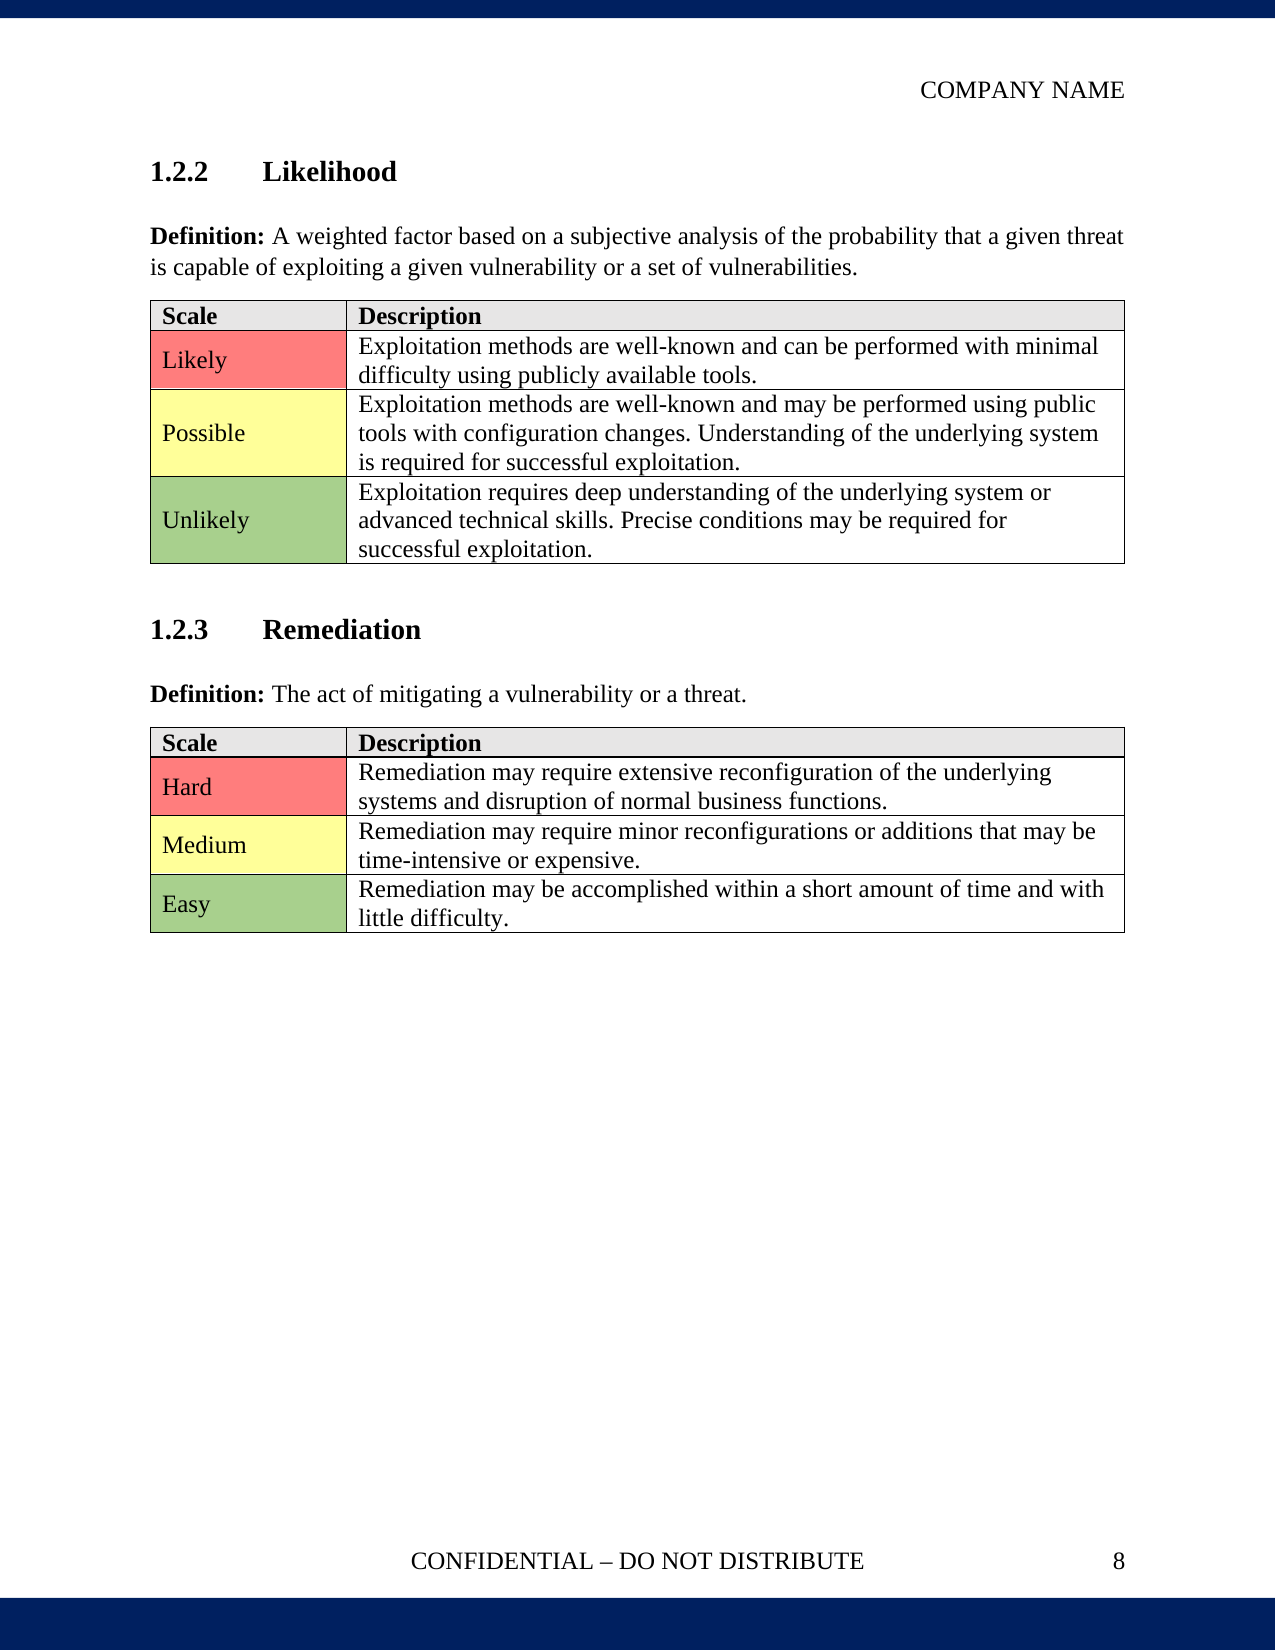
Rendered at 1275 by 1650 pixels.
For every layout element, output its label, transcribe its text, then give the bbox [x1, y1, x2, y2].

text Definition: The act of mitigating a vulnerability or a threat. [150, 679, 1125, 708]
table_cell Possible [151, 390, 346, 476]
table_cell Medium [151, 816, 346, 873]
subtitle Likelihood [150, 154, 1125, 188]
table_header Scale [151, 301, 346, 330]
table_header Description [347, 301, 1124, 330]
table_cell Hard [151, 758, 346, 815]
table_cell Remediation may require minor reconfigurations or additions that may be time-intensive or expensive. [347, 816, 1124, 873]
table_cell Remediation may require extensive reconfiguration of the underlying systems and disruption of normal business functions. [347, 758, 1124, 815]
table_header Description [347, 728, 1124, 756]
subtitle Remediation [150, 612, 1125, 645]
table_cell Easy [151, 875, 346, 932]
table_cell Unlikely [151, 477, 346, 563]
table_cell Remediation may be accomplished within a short amount of time and with little difficulty. [347, 875, 1124, 932]
table_cell Likely [151, 331, 346, 388]
text Definition: A weighted factor based on a subjective analysis of the probability that a given threat is capable of exploiting a given vulnerability or a set of vulnerabilities. [150, 221, 1125, 281]
table_cell Exploitation methods are well-known and may be performed using public tools with configuration changes. Understanding of the underlying system is required for successful exploitation. [347, 390, 1124, 476]
table_header Scale [151, 728, 346, 756]
table_cell Exploitation methods are well-known and can be performed with minimal difficulty using publicly available tools. [347, 331, 1124, 388]
table_cell Exploitation requires deep understanding of the underlying system or advanced technical skills. Precise conditions may be required for successful exploitation. [347, 477, 1124, 563]
